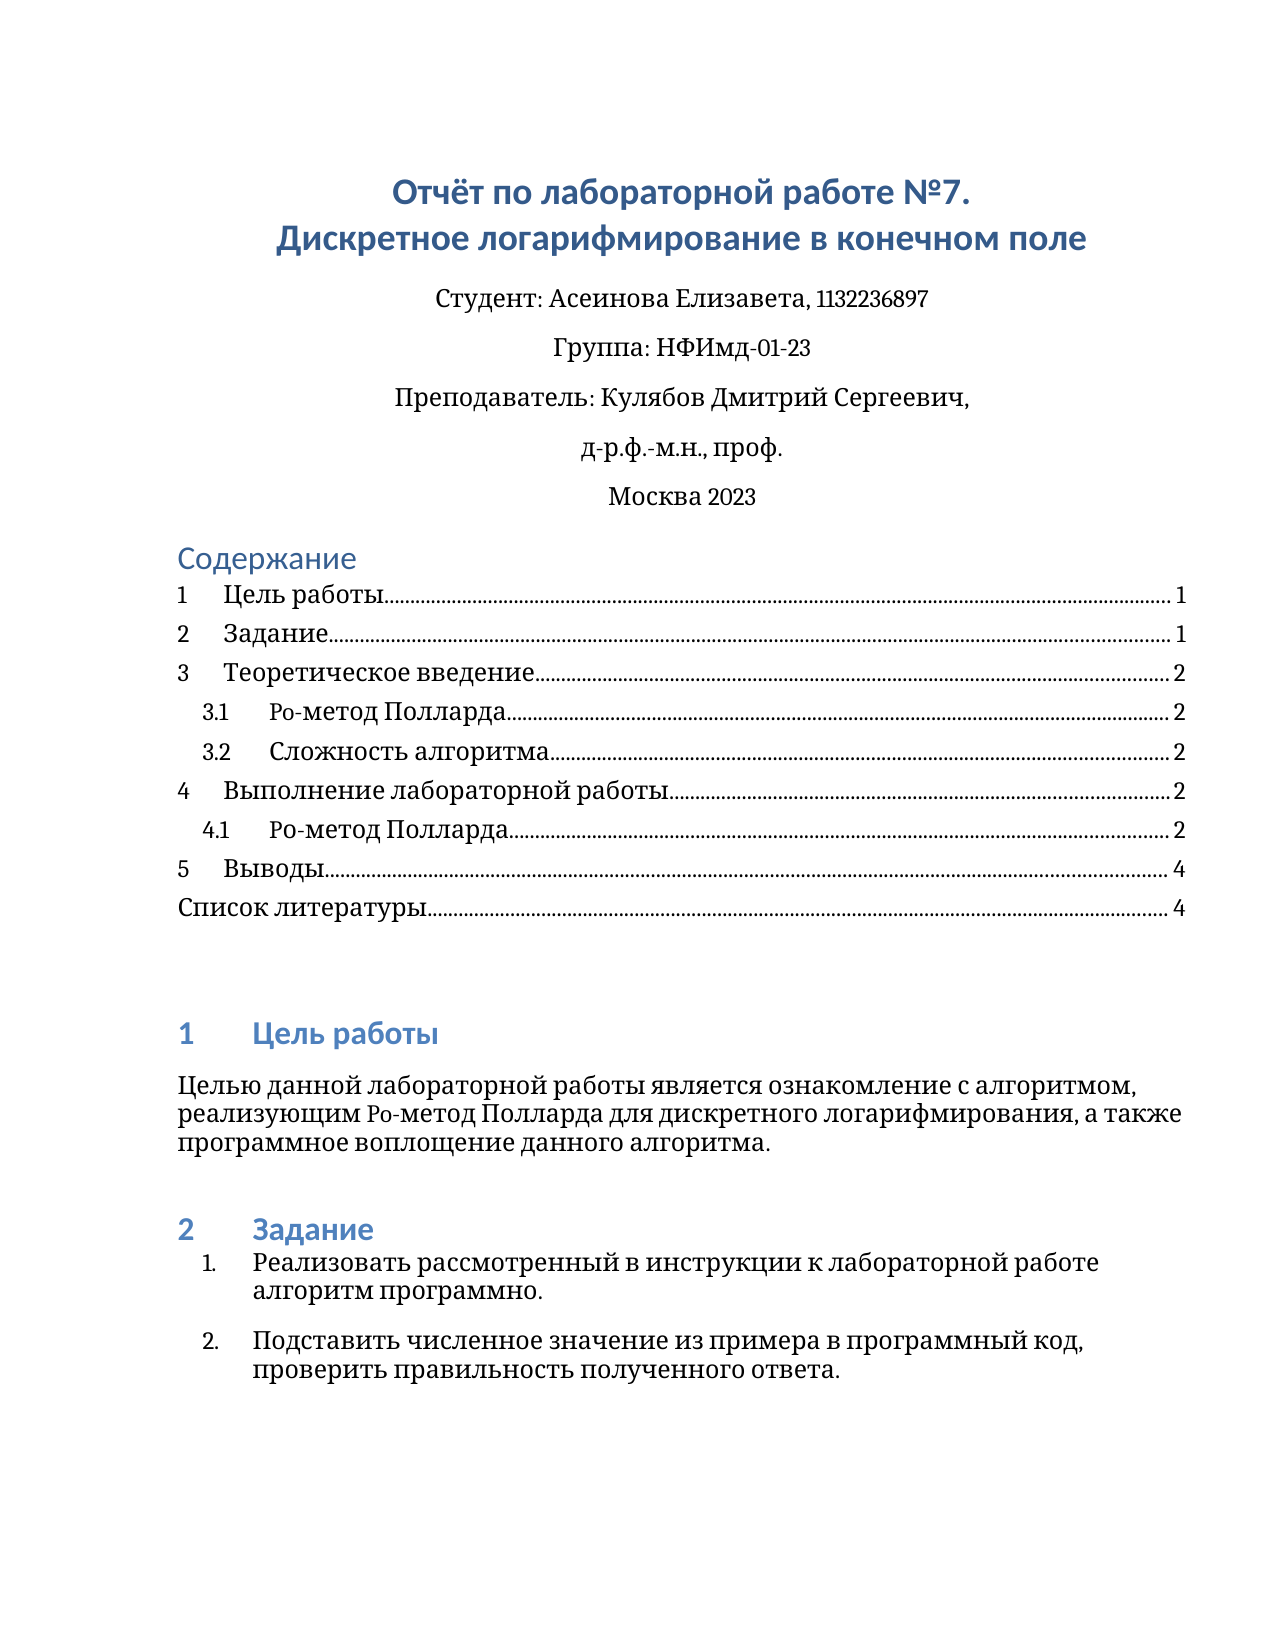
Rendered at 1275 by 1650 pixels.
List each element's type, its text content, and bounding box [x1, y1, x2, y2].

subtitle 2 Задание [177, 1208, 1186, 1248]
list Подставить численное значение из примера в программный код, проверить правильность полученного ответа. [202, 1327, 1186, 1384]
title Отчёт по лабораторной работе №7. Дискретное логарифмирование в конечном поле [177, 168, 1186, 260]
subtitle 1 Цель работы [177, 1012, 1186, 1053]
text Москва 2023 [177, 483, 1186, 512]
text Группа: НФИмд-01-23 [177, 334, 1186, 363]
text Целью данной лабораторной работы является ознакомление с алгоритмом, реализующим Po-метод Полларда для дискретного логарифмирования, а также программное воплощение данного алгоритма. [177, 1072, 1186, 1158]
list Реализовать рассмотренный в инструкции к лабораторной работе алгоритм программно. [202, 1248, 1186, 1306]
text Преподаватель: Кулябов Дмитрий Сергеевич, [177, 384, 1186, 413]
text Студент: Асеинова Елизавета, 1132236897 [177, 285, 1186, 313]
text д-р.ф.-м.н., проф. [177, 433, 1186, 462]
